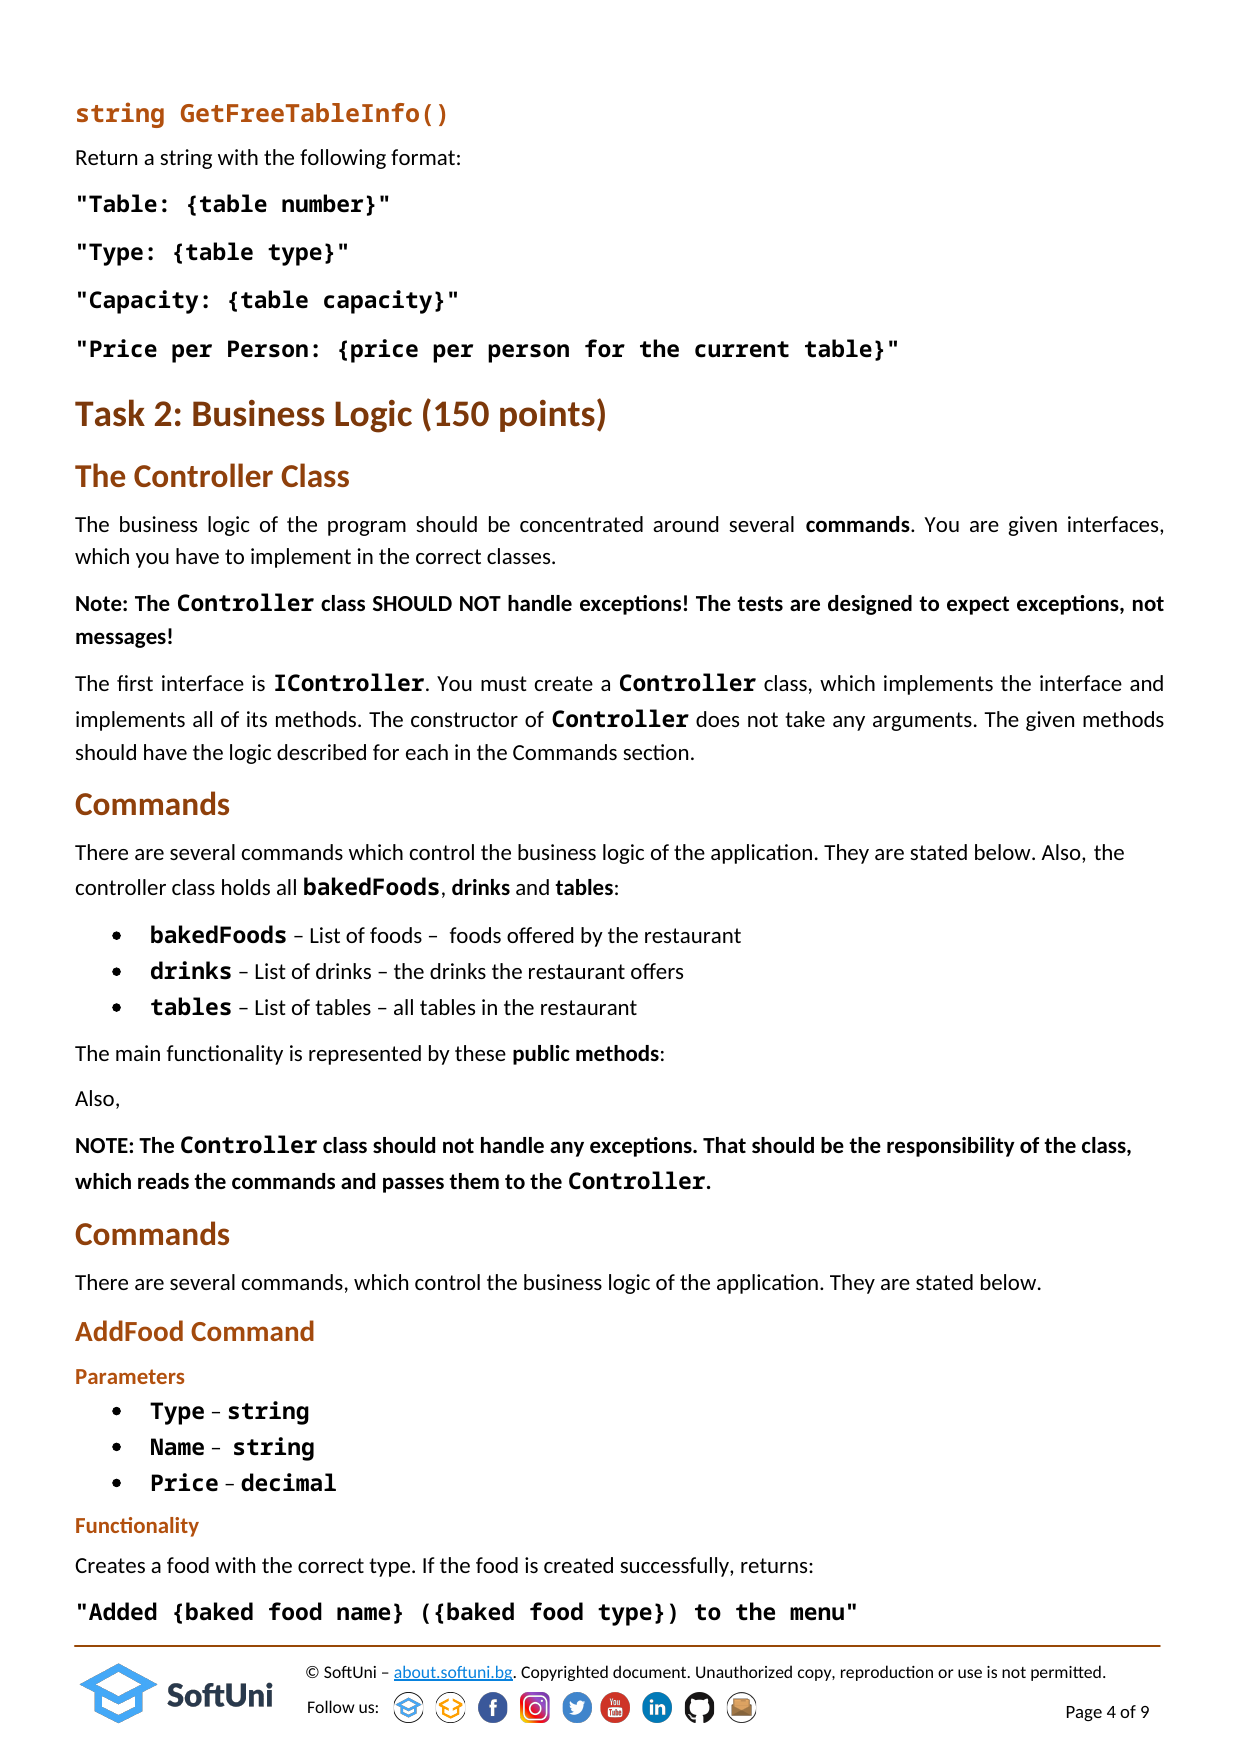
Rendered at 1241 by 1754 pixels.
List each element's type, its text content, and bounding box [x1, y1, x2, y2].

list drinks – List of drinks – the drinks the restaurant offers [112, 955, 1165, 986]
text The first interface is IController. You must create a Controller class, which implements the interface and implements all of its methods. The constructor of Controller does not take any arguments. The given methods should have the logic described for each in the Commands section. [75, 667, 1165, 766]
subtitle Task 2: Business Logic (150 points) [75, 390, 1165, 436]
subtitle Commands [75, 1213, 1165, 1254]
text There are several commands, which control the business logic of the application. They are stated below. [75, 1268, 1165, 1296]
text There are several commands which control the business logic of the application. They are stated below. Also, the controller class holds all bakedFoods, drinks and tables: [75, 838, 1165, 902]
text "Table: {table number}" [75, 188, 1165, 219]
list Name – string [112, 1431, 1165, 1462]
text The main functionality is represented by these public methods: [75, 1039, 1165, 1068]
picture [663, 1692, 672, 1701]
text "Capacity: {table capacity}" [75, 284, 1165, 316]
text The business logic of the program should be concentrated around several commands. You are given interfaces, which you have to implement in the correct classes. [75, 510, 1165, 570]
picture [600, 1692, 630, 1723]
picture [435, 1692, 466, 1723]
picture [684, 1692, 715, 1723]
text Return a string with the following format: [75, 143, 1165, 171]
list tables – List of tables – all tables in the restaurant [112, 991, 1165, 1022]
picture [393, 1692, 424, 1723]
picture [656, 1705, 665, 1714]
list Price – decimal [112, 1466, 1165, 1498]
picture [73, 1658, 279, 1729]
subtitle AddFood Command [75, 1313, 1165, 1349]
picture [726, 1692, 757, 1723]
picture [663, 1714, 672, 1723]
text "Price per Person: {price per person for the current table}" [75, 333, 1165, 364]
text Also, [75, 1084, 1165, 1112]
text Note: The Controller class SHOULD NOT handle exceptions! The tests are designed to expect exceptions, not messages! [75, 587, 1165, 650]
picture [642, 1692, 651, 1701]
text "Type: {table type}" [75, 236, 1165, 267]
picture [520, 1692, 550, 1723]
picture [478, 1692, 508, 1723]
subtitle Parameters [75, 1362, 1165, 1390]
subtitle Functionality [75, 1511, 1165, 1539]
picture [562, 1692, 592, 1723]
text NOTE: The Controller class should not handle any exceptions. That should be the responsibility of the class, which reads the commands and passes them to the Controller. [75, 1129, 1165, 1196]
list Type – string [112, 1394, 1165, 1426]
list bakedFoods – List of foods – foods offered by the restaurant [112, 919, 1165, 951]
subtitle The Controller Class [75, 455, 1165, 496]
subtitle Commands [75, 783, 1165, 824]
text Creates a food with the correct type. If the food is created successfully, returns: [75, 1551, 1165, 1579]
picture [642, 1714, 651, 1723]
subtitle string GetFreeTableInfo() [75, 95, 1165, 129]
text "Added {baked food name} ({baked food type}) to the menu" [75, 1596, 1165, 1627]
